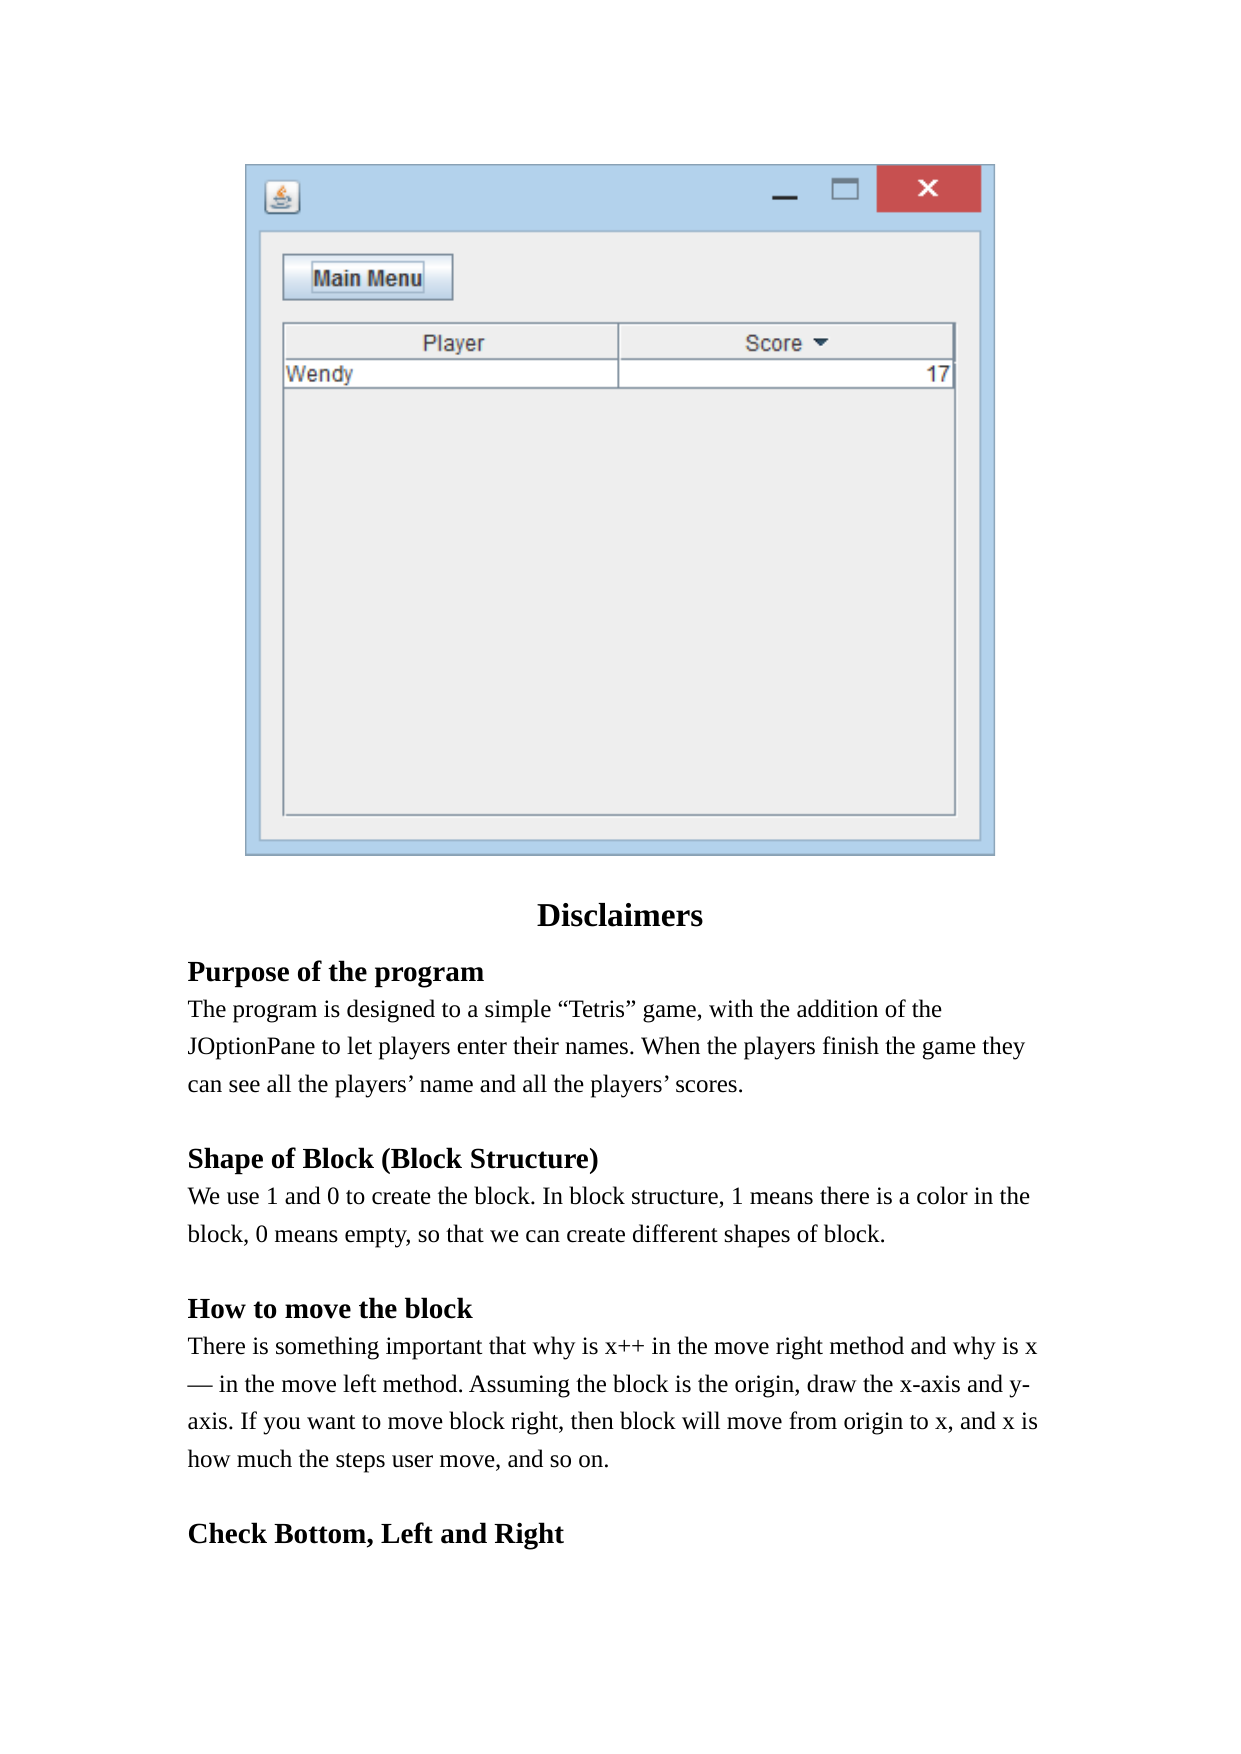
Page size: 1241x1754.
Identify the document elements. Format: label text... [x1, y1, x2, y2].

text The program is designed to a simple “Tetris” game, with the addition of the JOptionPane to let players enter their names. When the players finish the game they can see all the players’ name and all the players’ scores. [187, 989, 1053, 1102]
text Purpose of the program [187, 952, 1053, 989]
text There is something important that why is x++ in the move right method and why is x— in the move left method. Assuming the block is the origin, draw the x-axis and y-axis. If you want to move block right, then block will move from origin to x, and x is how much the steps user move, and so on. [187, 1327, 1053, 1477]
text Shape of Block (Block Structure) [187, 1139, 1053, 1177]
text Disclaimers [187, 877, 1053, 952]
text We use 1 and 0 to create the block. In block structure, 1 means there is a color in the block, 0 means empty, so that we can create different shapes of block. [187, 1177, 1053, 1252]
text How to move the block [187, 1289, 1053, 1327]
picture [245, 164, 995, 856]
text Check Bottom, Left and Right [187, 1514, 1053, 1552]
